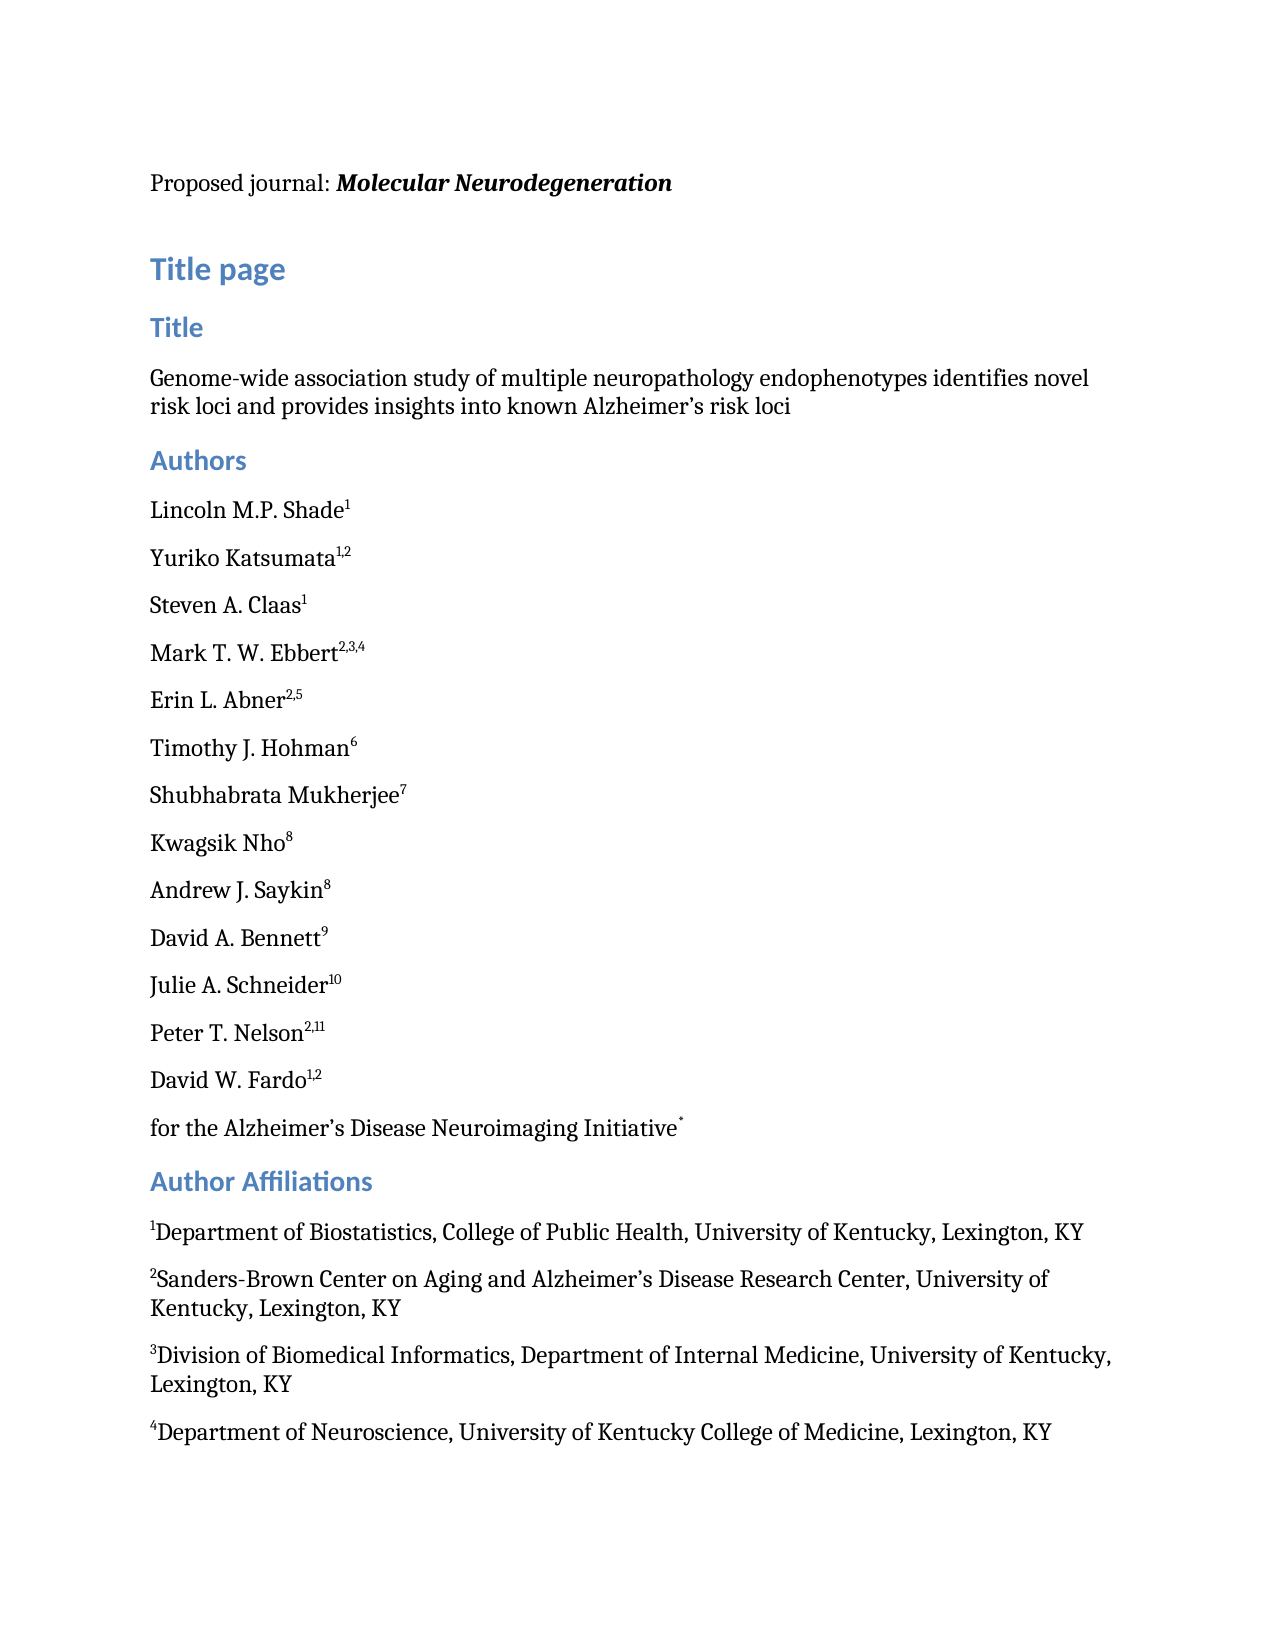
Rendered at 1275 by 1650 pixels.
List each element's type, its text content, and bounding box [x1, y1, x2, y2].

text Timothy J. Hohman6 [150, 734, 1125, 762]
subtitle Authors [150, 442, 1125, 477]
text Peter T. Nelson2,11 [150, 1019, 1125, 1047]
text Lincoln M.P. Shade1 [150, 496, 1125, 525]
text Erin L. Abner2,5 [150, 686, 1125, 715]
text 4Department of Neuroscience, University of Kentucky College of Medicine, Lexington, KY [150, 1418, 1125, 1446]
subtitle Title [150, 309, 1125, 345]
text David W. Fardo1,2 [150, 1066, 1125, 1095]
text 2Sanders-Brown Center on Aging and Alzheimer’s Disease Research Center, University of Kentucky, Lexington, KY [150, 1265, 1125, 1323]
text Shubhabrata Mukherjee7 [150, 781, 1125, 810]
text 1Department of Biostatistics, College of Public Health, University of Kentucky, Lexington, KY [150, 1218, 1125, 1246]
text David A. Bennett9 [150, 924, 1125, 952]
text Genome-wide association study of multiple neuropathology endophenotypes identifies novel risk loci and provides insights into known Alzheimer’s risk loci [150, 363, 1125, 421]
text Yuriko Katsumata1,2 [150, 544, 1125, 572]
text Julie A. Schneider10 [150, 971, 1125, 1000]
text Proposed journal: Molecular Neurodegeneration [150, 169, 1125, 197]
text for the Alzheimer’s Disease Neuroimaging Initiative* [150, 1114, 1125, 1142]
text Steven A. Claas1 [150, 591, 1125, 620]
text 3Division of Biomedical Informatics, Department of Internal Medicine, University of Kentucky, Lexington, KY [150, 1341, 1125, 1399]
text Kwagsik Nho8 [150, 829, 1125, 857]
text Andrew J. Saykin8 [150, 876, 1125, 905]
subtitle Author Affiliations [150, 1163, 1125, 1199]
subtitle Title page [150, 247, 1125, 288]
text Mark T. W. Ebbert2,3,4 [150, 639, 1125, 667]
